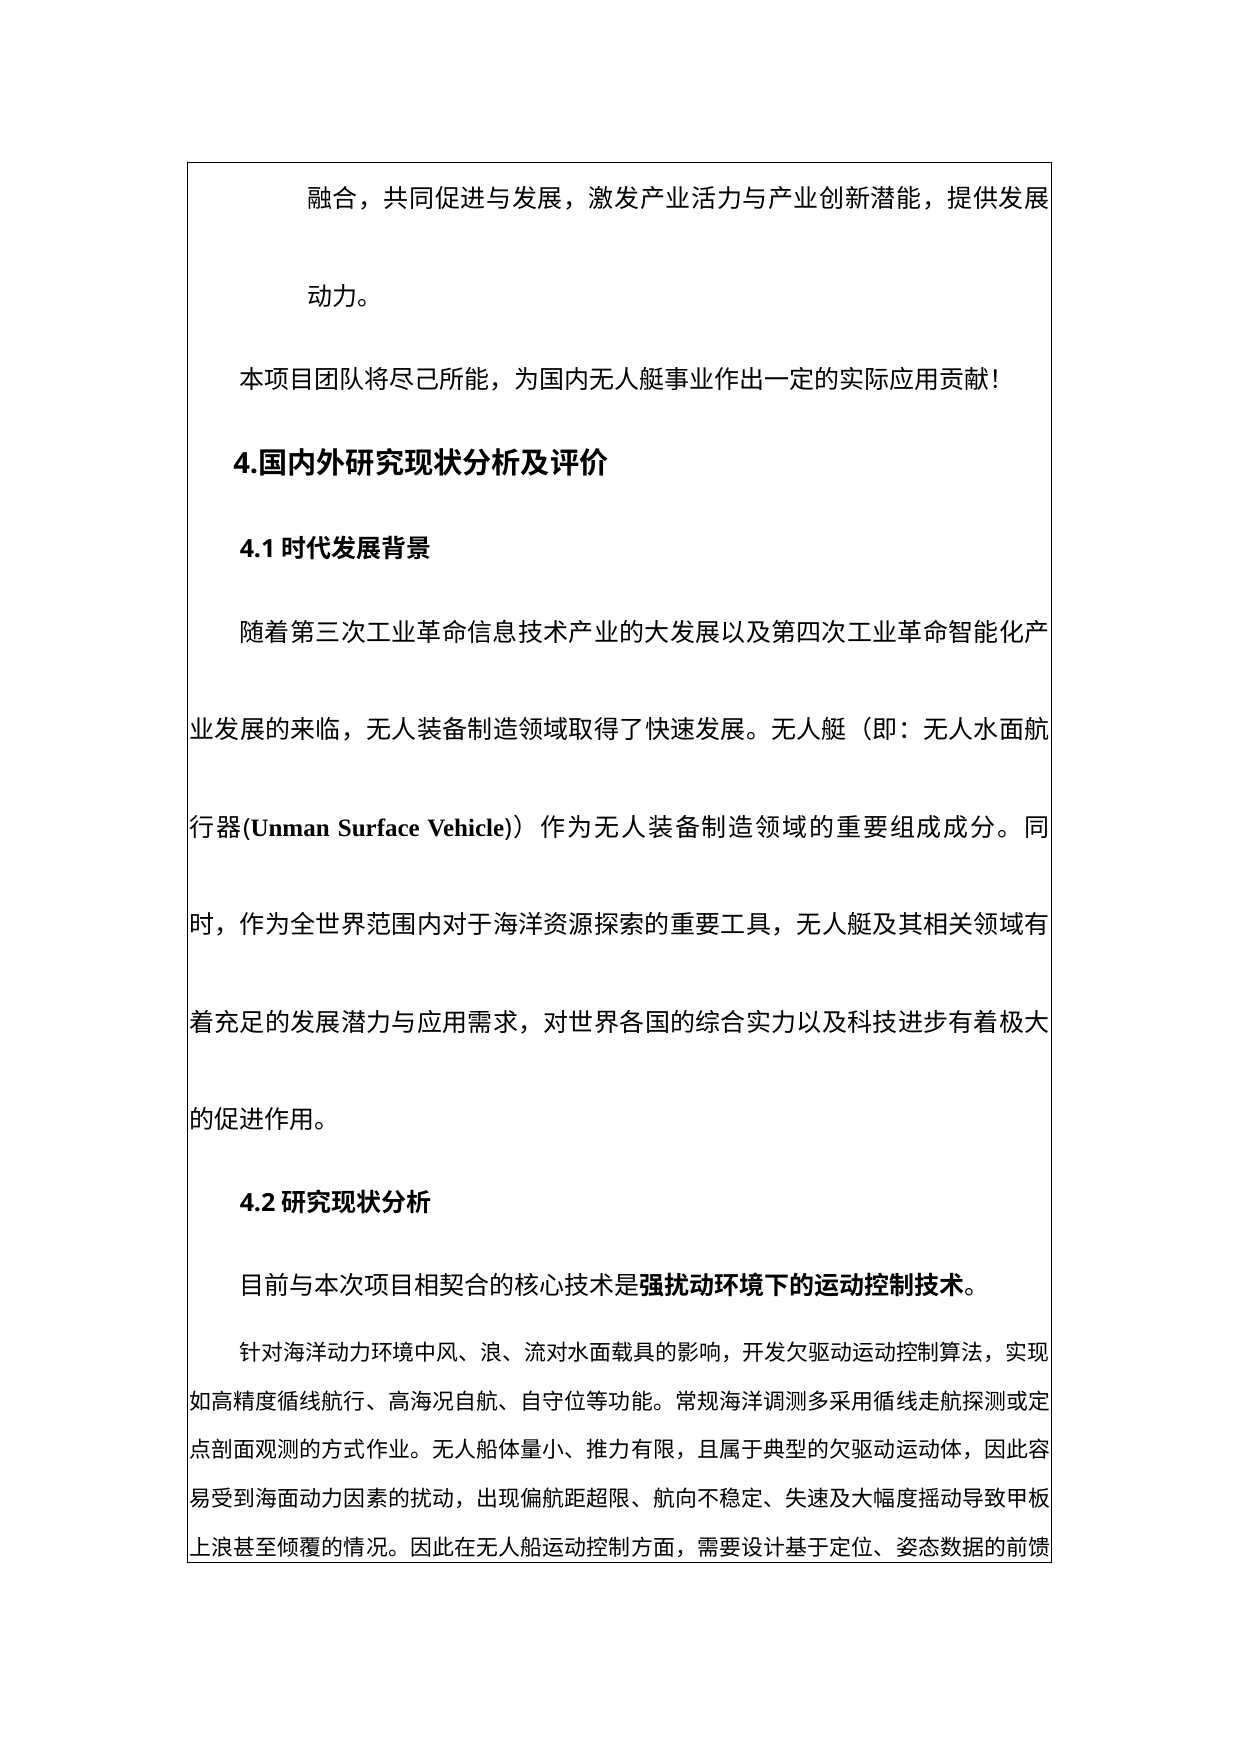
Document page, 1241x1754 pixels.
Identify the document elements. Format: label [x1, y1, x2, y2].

table_cell [188, 163, 1051, 1562]
